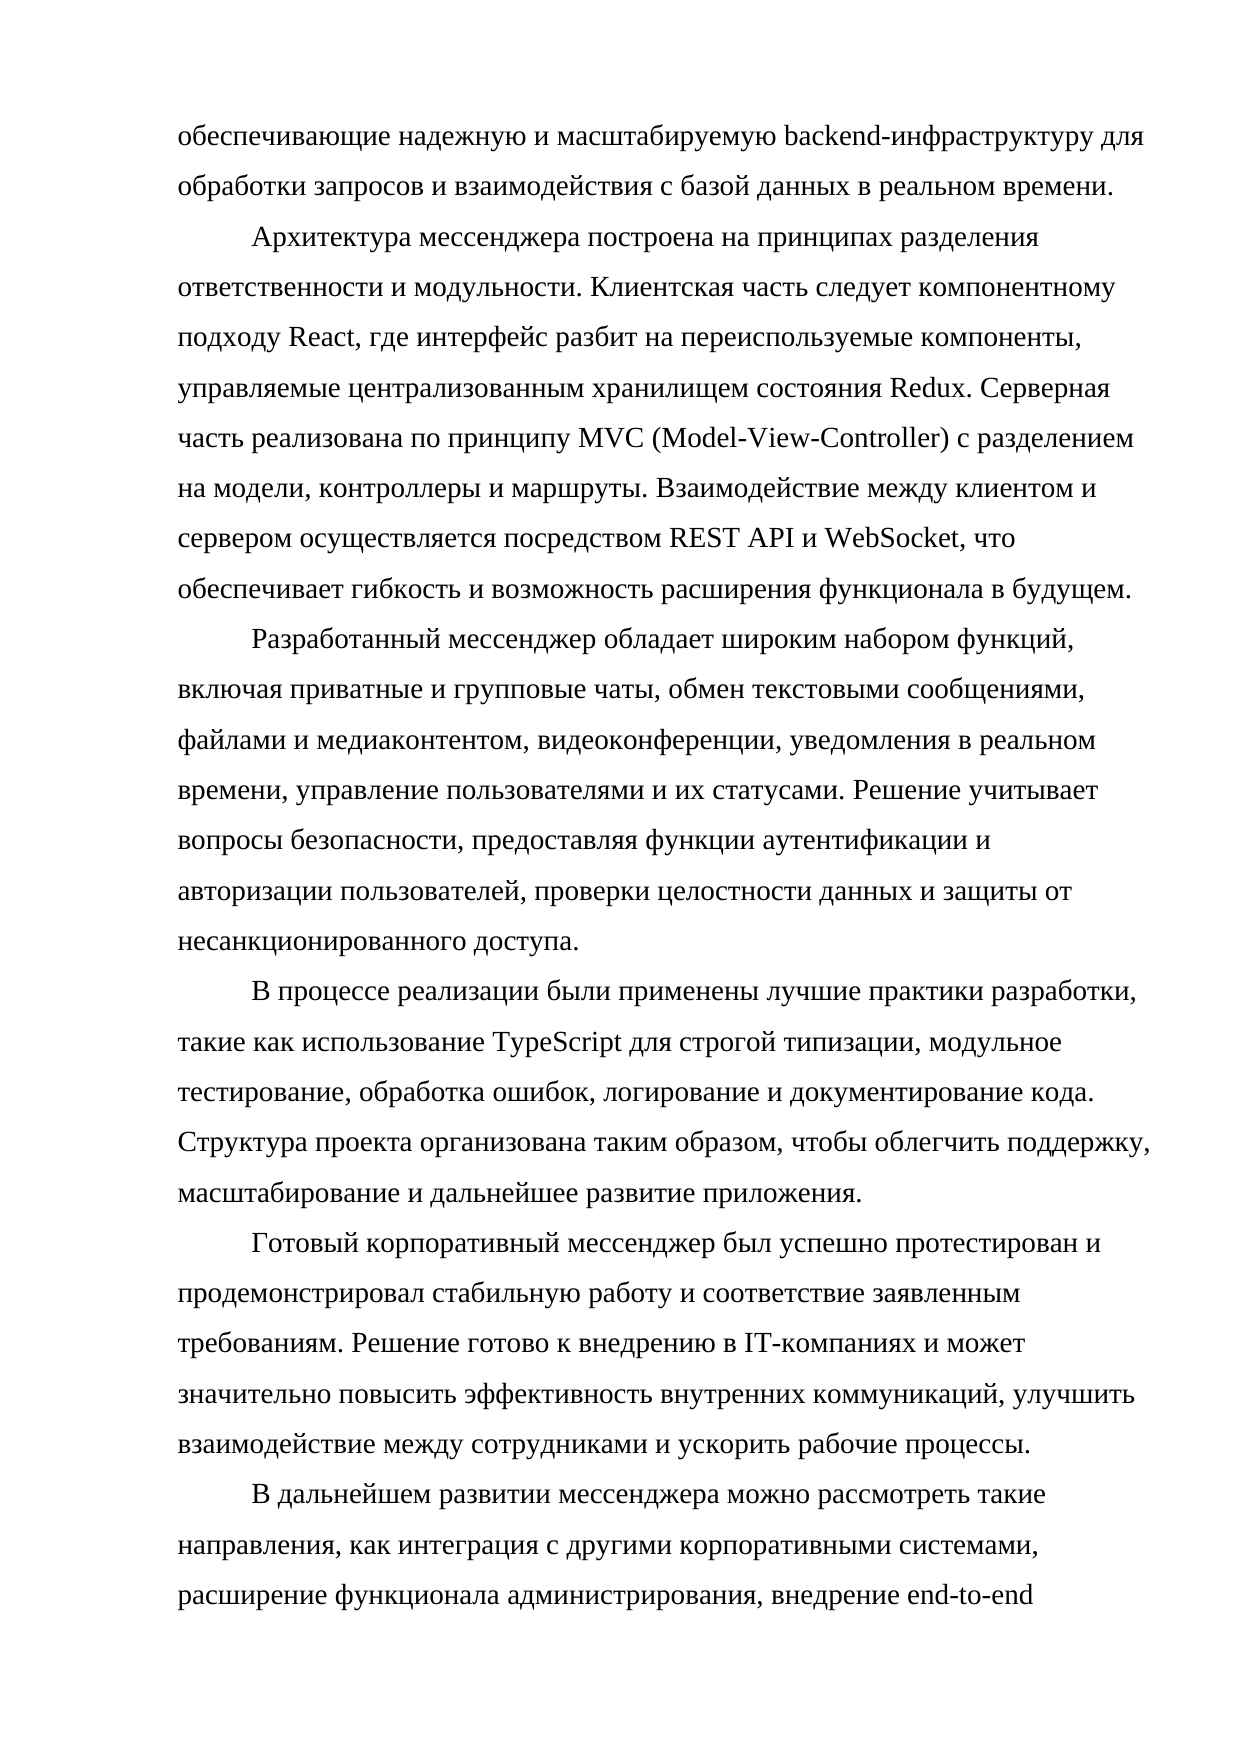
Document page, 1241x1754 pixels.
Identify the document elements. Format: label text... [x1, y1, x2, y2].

text Разработанный мессенджер обладает широким набором функций, включая приватные и групповые чаты, обмен текстовыми сообщениями, файлами и медиаконтентом, видеоконференции, уведомления в реальном времени, управление пользователями и их статусами. Решение учитывает вопросы безопасности, предоставляя функции аутентификации и авторизации пользователей, проверки целостности данных и защиты от несанкционированного доступа. [177, 621, 1152, 957]
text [177, 1477, 1152, 1611]
text Архитектура мессенджера построена на принципах разделения ответственности и модульности. Клиентская часть следует компонентному подходу React, где интерфейс разбит на переиспользуемые компоненты, управляемые централизованным хранилищем состояния Redux. Серверная часть реализована по принципу MVC (Model-View-Controller) с разделением на модели, контроллеры и маршруты. Взаимодействие между клиентом и сервером осуществляется посредством REST API и WebSocket, что обеспечивает гибкость и возможность расширения функционала в будущем. [177, 219, 1152, 604]
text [177, 118, 1152, 202]
text В процессе реализации были применены лучшие практики разработки, такие как использование TypeScript для строгой типизации, модульное тестирование, обработка ошибок, логирование и документирование кода. Структура проекта организована таким образом, чтобы облегчить поддержку, масштабирование и дальнейшее развитие приложения. [177, 973, 1152, 1208]
text Готовый корпоративный мессенджер был успешно протестирован и продемонстрировал стабильную работу и соответствие заявленным требованиям. Решение готово к внедрению в IT-компаниях и может значительно повысить эффективность внутренних коммуникаций, улучшить взаимодействие между сотрудниками и ускорить рабочие процессы. [177, 1225, 1152, 1460]
